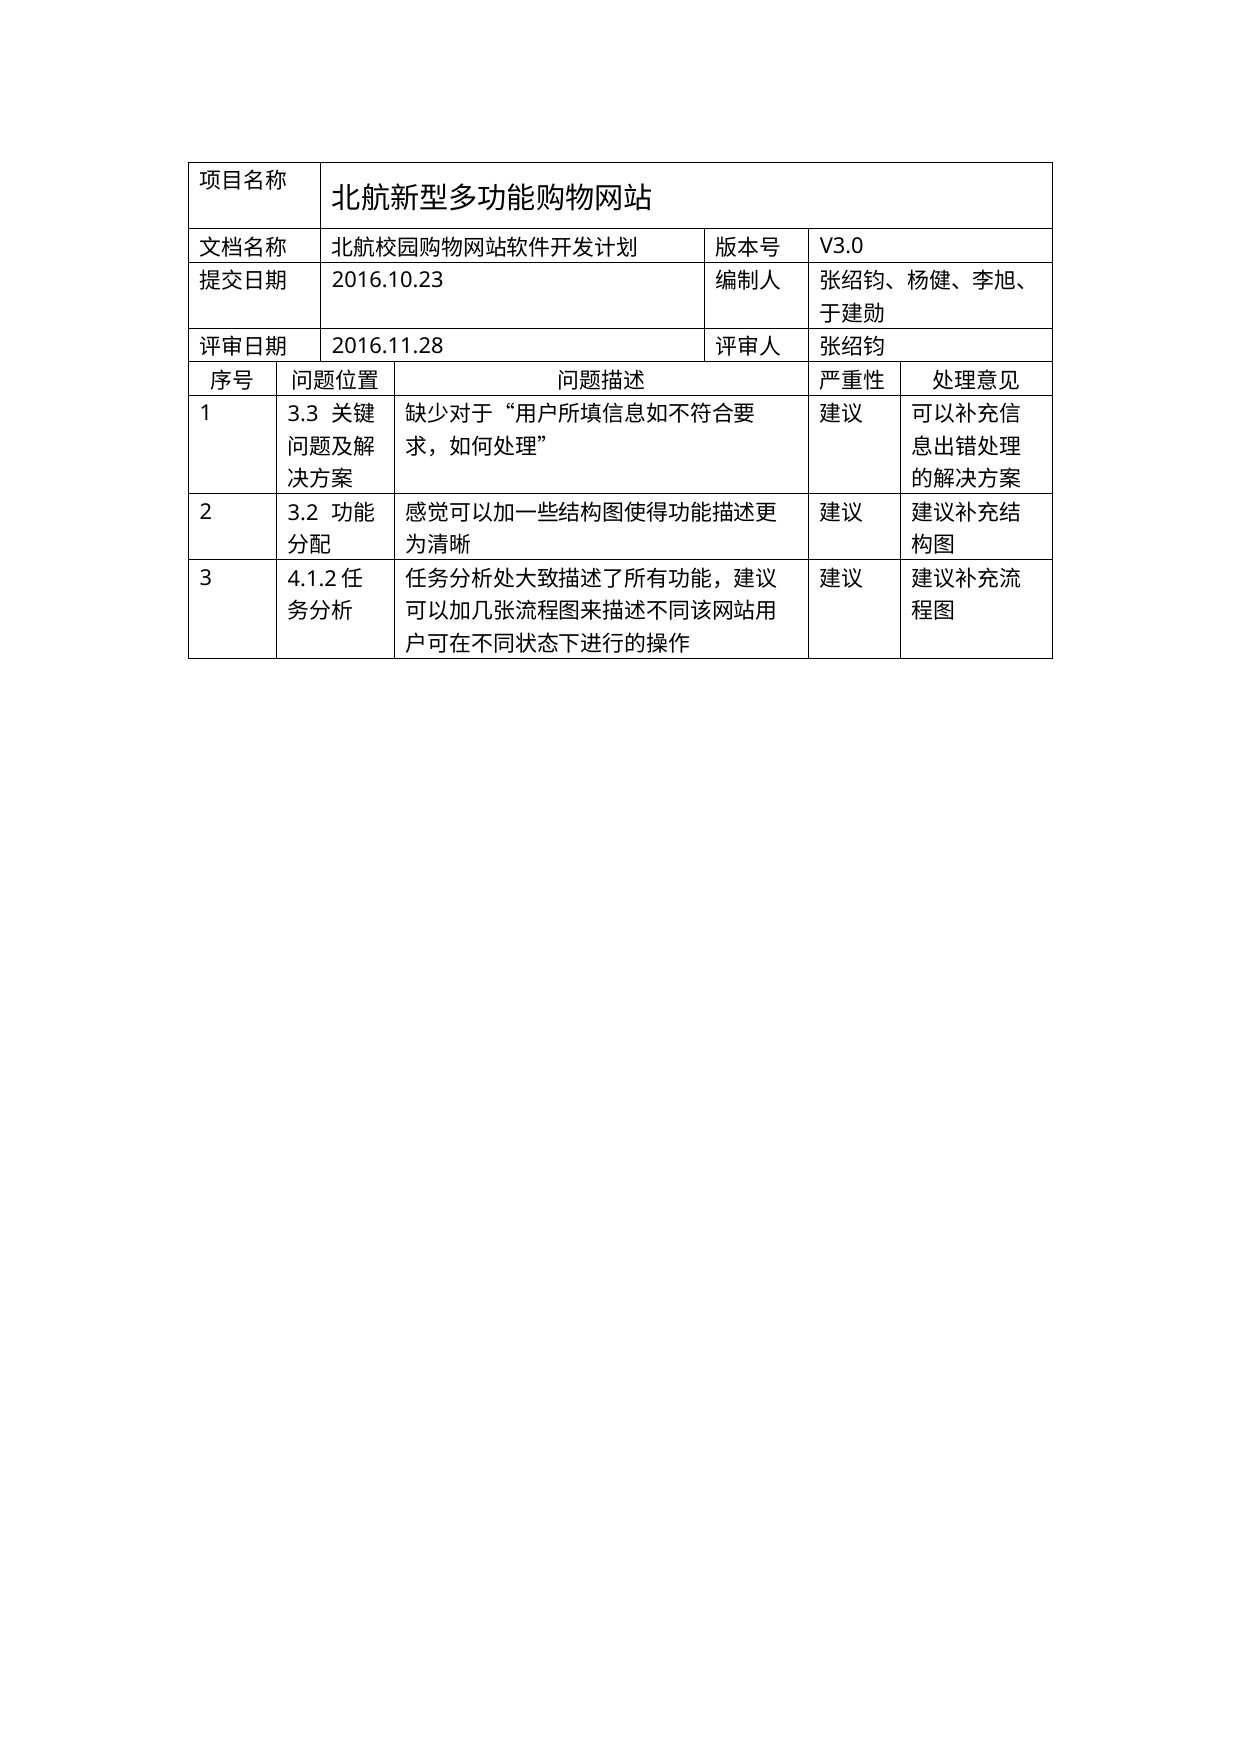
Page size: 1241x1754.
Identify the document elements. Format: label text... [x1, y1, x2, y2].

table_cell 3 [189, 560, 276, 658]
table_cell 处理意见 [901, 362, 1052, 395]
table_header 项目名称 [189, 163, 320, 228]
table_cell 建议 [809, 494, 900, 559]
table_cell 评审日期 [189, 329, 320, 361]
table_cell 张绍钧 [809, 329, 1052, 361]
table_cell 文档名称 [189, 229, 320, 262]
table_cell 可以补充信息出错处理的解决方案 [901, 396, 1052, 493]
table_cell 评审人 [705, 329, 808, 361]
table_cell 3.2 功能分配 [277, 494, 394, 559]
table_cell 建议 [809, 396, 900, 493]
table_header 北航新型多功能购物网站 [321, 163, 1052, 228]
table_cell 编制人 [705, 263, 808, 328]
table_cell V3.0 [809, 229, 1052, 262]
table_cell 缺少对于“用户所填信息如不符合要求，如何处理” [395, 396, 808, 493]
table_cell 版本号 [705, 229, 808, 262]
table_cell 2016.11.28 [321, 329, 704, 361]
table_cell 建议补充流程图 [901, 560, 1052, 658]
table_cell 建议补充结构图 [901, 494, 1052, 559]
table_cell 2 [189, 494, 276, 559]
table_cell 感觉可以加一些结构图使得功能描述更为清晰 [395, 494, 808, 559]
table_cell 问题描述 [395, 362, 808, 395]
table_cell 任务分析处大致描述了所有功能，建议可以加几张流程图来描述不同该网站用户可在不同状态下进行的操作 [395, 560, 808, 658]
table_cell 张绍钧、杨健、李旭、于建勋 [809, 263, 1052, 328]
table_cell 3.3 关键问题及解决方案 [277, 396, 394, 493]
table_cell 建议 [809, 560, 900, 658]
table_cell 序号 [189, 362, 276, 395]
table_cell 4.1.2任务分析 [277, 560, 394, 658]
table_cell 北航校园购物网站软件开发计划 [321, 229, 704, 262]
table_cell 严重性 [809, 362, 900, 395]
table_cell 1 [189, 396, 276, 493]
table_cell 提交日期 [189, 263, 320, 328]
table_cell 2016.10.23 [321, 263, 704, 328]
table_cell 问题位置 [277, 362, 394, 395]
